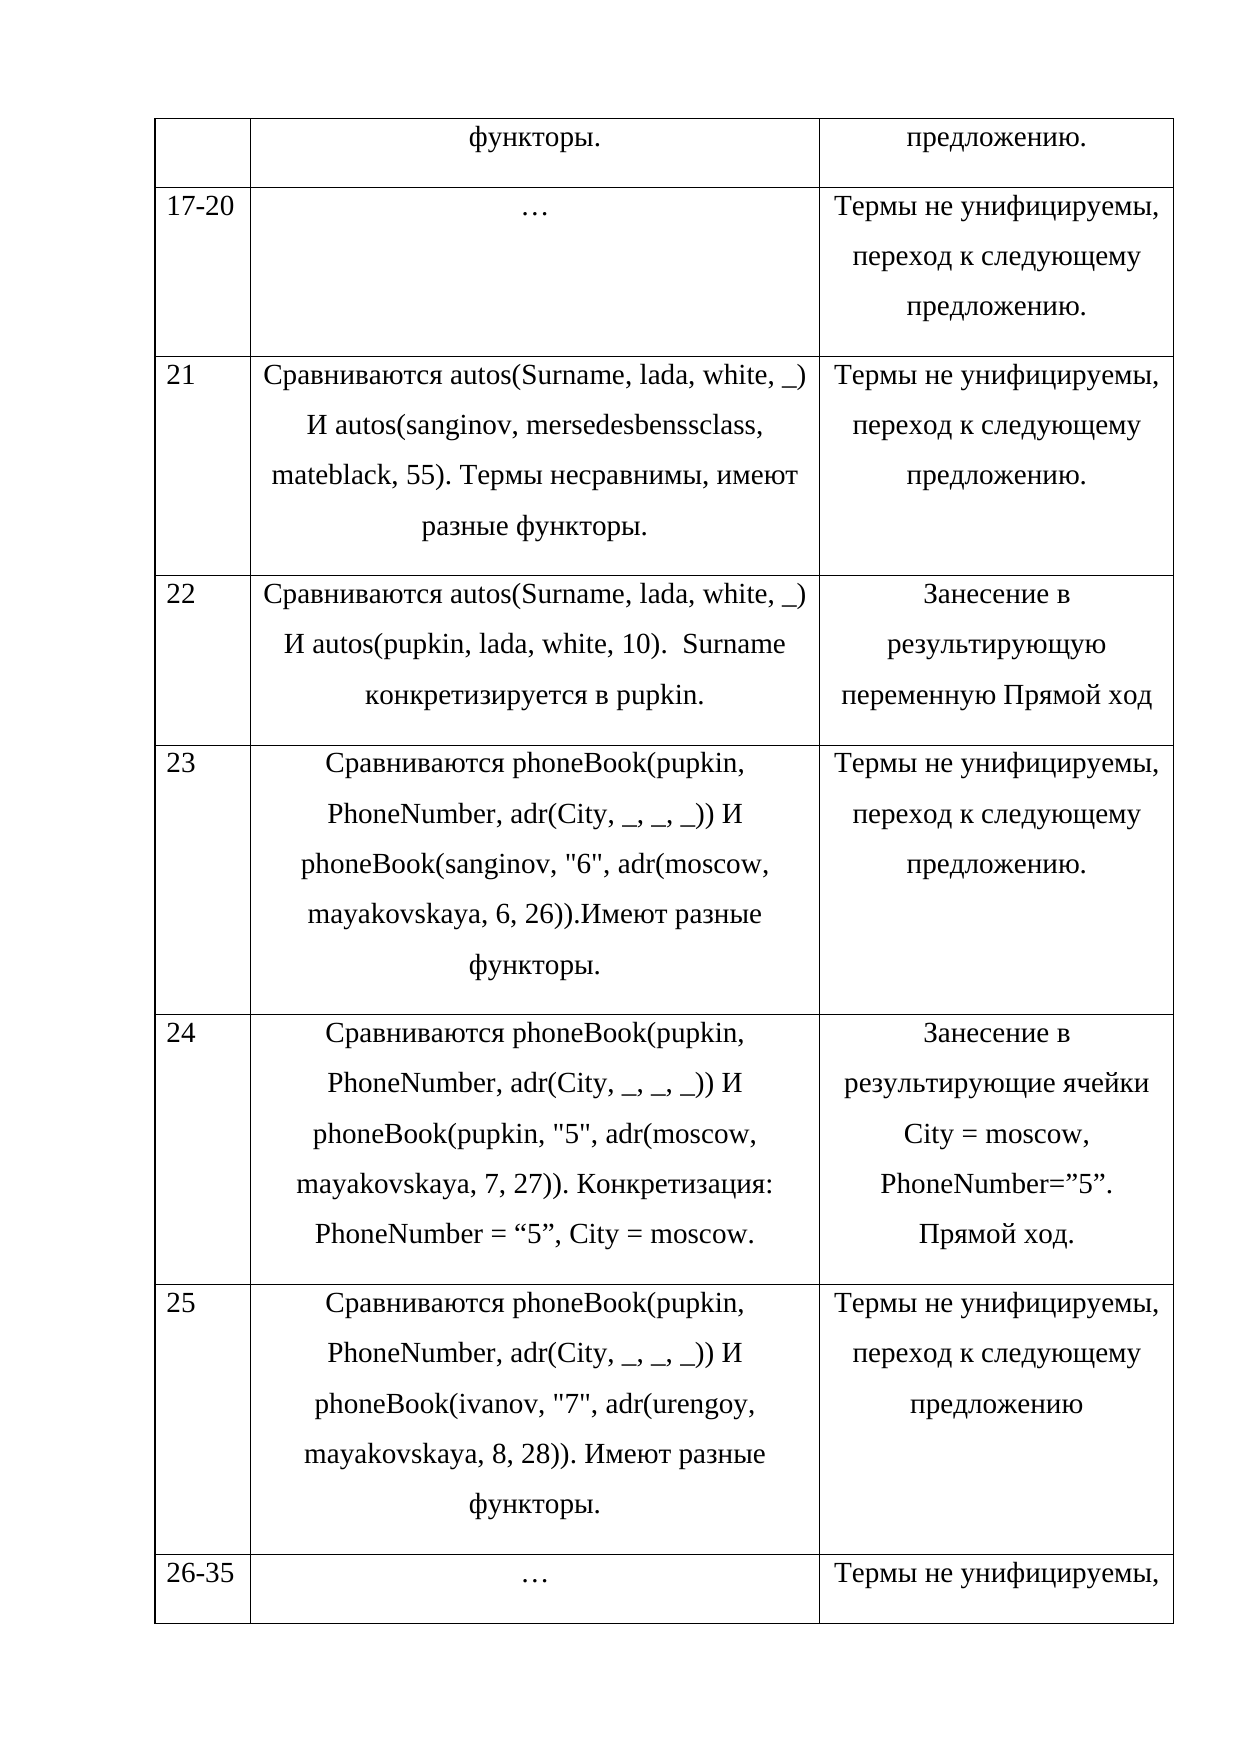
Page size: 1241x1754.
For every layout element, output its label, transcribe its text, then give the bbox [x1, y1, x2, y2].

table_cell Сравниваются phoneBook(pupkin, PhoneNumber, adr(City, _, _, _)) И phoneBook(sanginov, "6", adr(moscow, mayakovskaya, 6, 26)).Имеют разные функторы. [251, 746, 819, 1014]
table_cell Занесение в результирующие ячейки City = moscow, PhoneNumber=”5”. Прямой ход. [820, 1015, 1173, 1284]
table_cell 26-35 [156, 1555, 250, 1622]
table_cell 23 [156, 746, 250, 1014]
table_cell Термы не унифицируемы, переход к следующему предложению. [820, 188, 1173, 356]
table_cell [820, 1555, 1173, 1622]
table_cell 21 [156, 357, 250, 575]
table_cell 24 [156, 1015, 250, 1284]
table_cell Сравниваются autos(Surname, lada, white, _) И autos(sanginov, mersedesbenssclass, mateblack, 55). Термы несравнимы, имеют разные функторы. [251, 357, 819, 575]
table_cell 22 [156, 576, 250, 744]
table_cell Занесение в результирующую переменную Прямой ход [820, 576, 1173, 744]
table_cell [251, 119, 819, 187]
table_cell … [251, 188, 819, 356]
table_cell 17-20 [156, 188, 250, 356]
table_cell Сравниваются autos(Surname, lada, white, _) И autos(pupkin, lada, white, 10). Surname конкретизируется в pupkin. [251, 576, 819, 744]
table_cell 16 [156, 119, 250, 187]
table_cell 25 [156, 1285, 250, 1554]
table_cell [820, 119, 1173, 187]
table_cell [820, 1285, 1173, 1554]
table_cell Сравниваются phoneBook(pupkin, PhoneNumber, adr(City, _, _, _)) И phoneBook(pupkin, "5", adr(moscow, mayakovskaya, 7, 27)). Конкретизация: PhoneNumber = “5”, City = moscow. [251, 1015, 819, 1284]
table_cell Термы не унифицируемы, переход к следующему предложению. [820, 357, 1173, 575]
table_cell … [251, 1555, 819, 1622]
table_cell Сравниваются phoneBook(pupkin, PhoneNumber, adr(City, _, _, _)) И phoneBook(ivanov, "7", adr(urengoy, mayakovskaya, 8, 28)). Имеют разные функторы. [251, 1285, 819, 1554]
table_cell Термы не унифицируемы, переход к следующему предложению. [820, 746, 1173, 1014]
